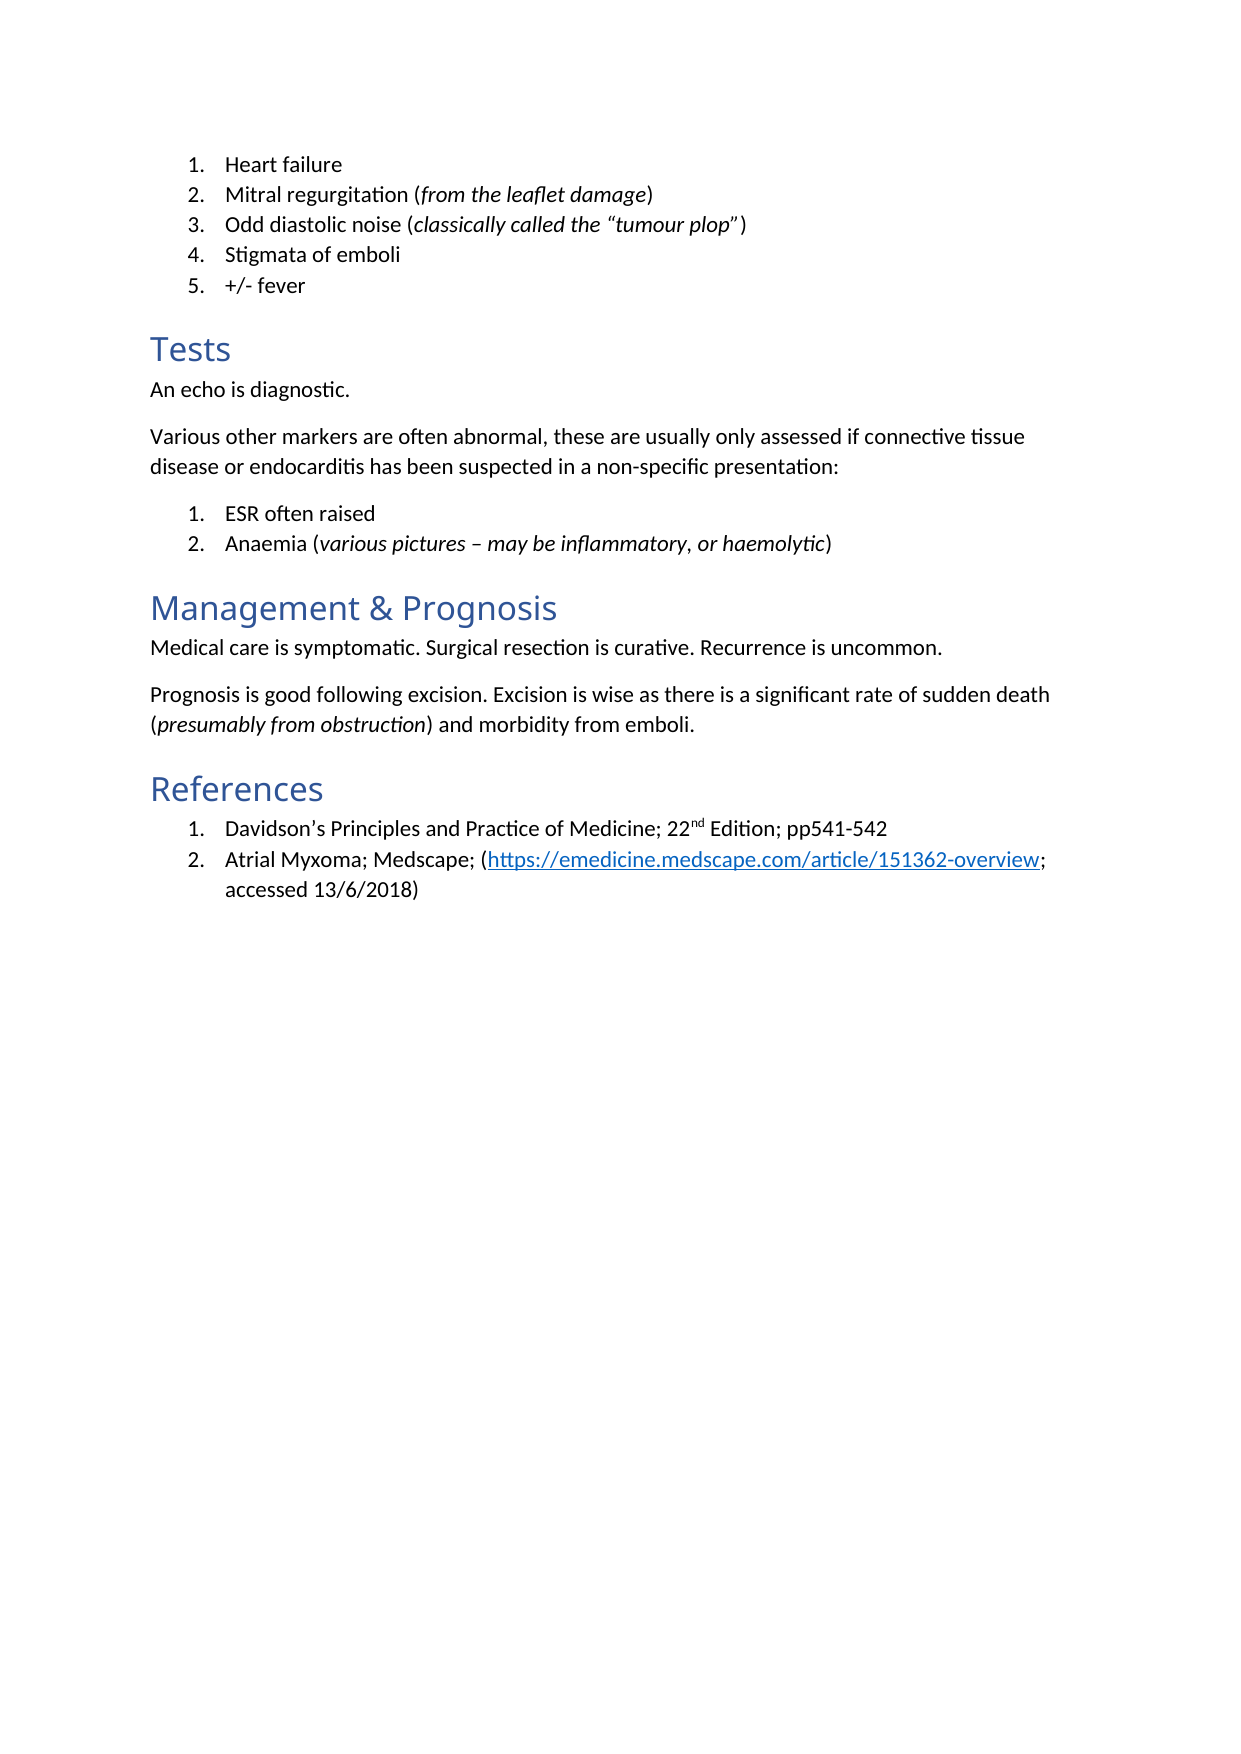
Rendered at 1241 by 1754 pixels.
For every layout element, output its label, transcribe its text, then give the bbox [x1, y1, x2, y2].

text Prognosis is good following excision. Excision is wise as there is a significant rate of sudden death (presumably from obstruction) and morbidity from emboli. [150, 680, 1090, 738]
list Heart failure [187, 150, 1090, 178]
list ESR often raised [187, 499, 1090, 527]
list Anaemia (various pictures – may be inflammatory, or haemolytic) [187, 529, 1090, 557]
list Atrial Myxoma; Medscape; (https://emedicine.medscape.com/article/151362-overview; accessed 13/6/2018) [187, 845, 1090, 903]
subtitle Management & Prognosis [150, 584, 1090, 630]
list +/- fever [187, 271, 1090, 299]
list Davidson’s Principles and Practice of Medicine; 22nd Edition; pp541-542 [187, 814, 1090, 843]
text Various other markers are often abnormal, these are usually only assessed if connective tissue disease or endocarditis has been suspected in a non-specific presentation: [150, 422, 1090, 480]
subtitle Tests [150, 326, 1090, 371]
list Stigmata of emboli [187, 241, 1090, 269]
subtitle References [150, 766, 1090, 811]
text An echo is diagnostic. [150, 375, 1090, 403]
list Odd diastolic noise (classically called the “tumour plop”) [187, 210, 1090, 238]
text Medical care is symptomatic. Surgical resection is curative. Recurrence is uncommon. [150, 633, 1090, 661]
list Mitral regurgitation (from the leaflet damage) [187, 180, 1090, 208]
